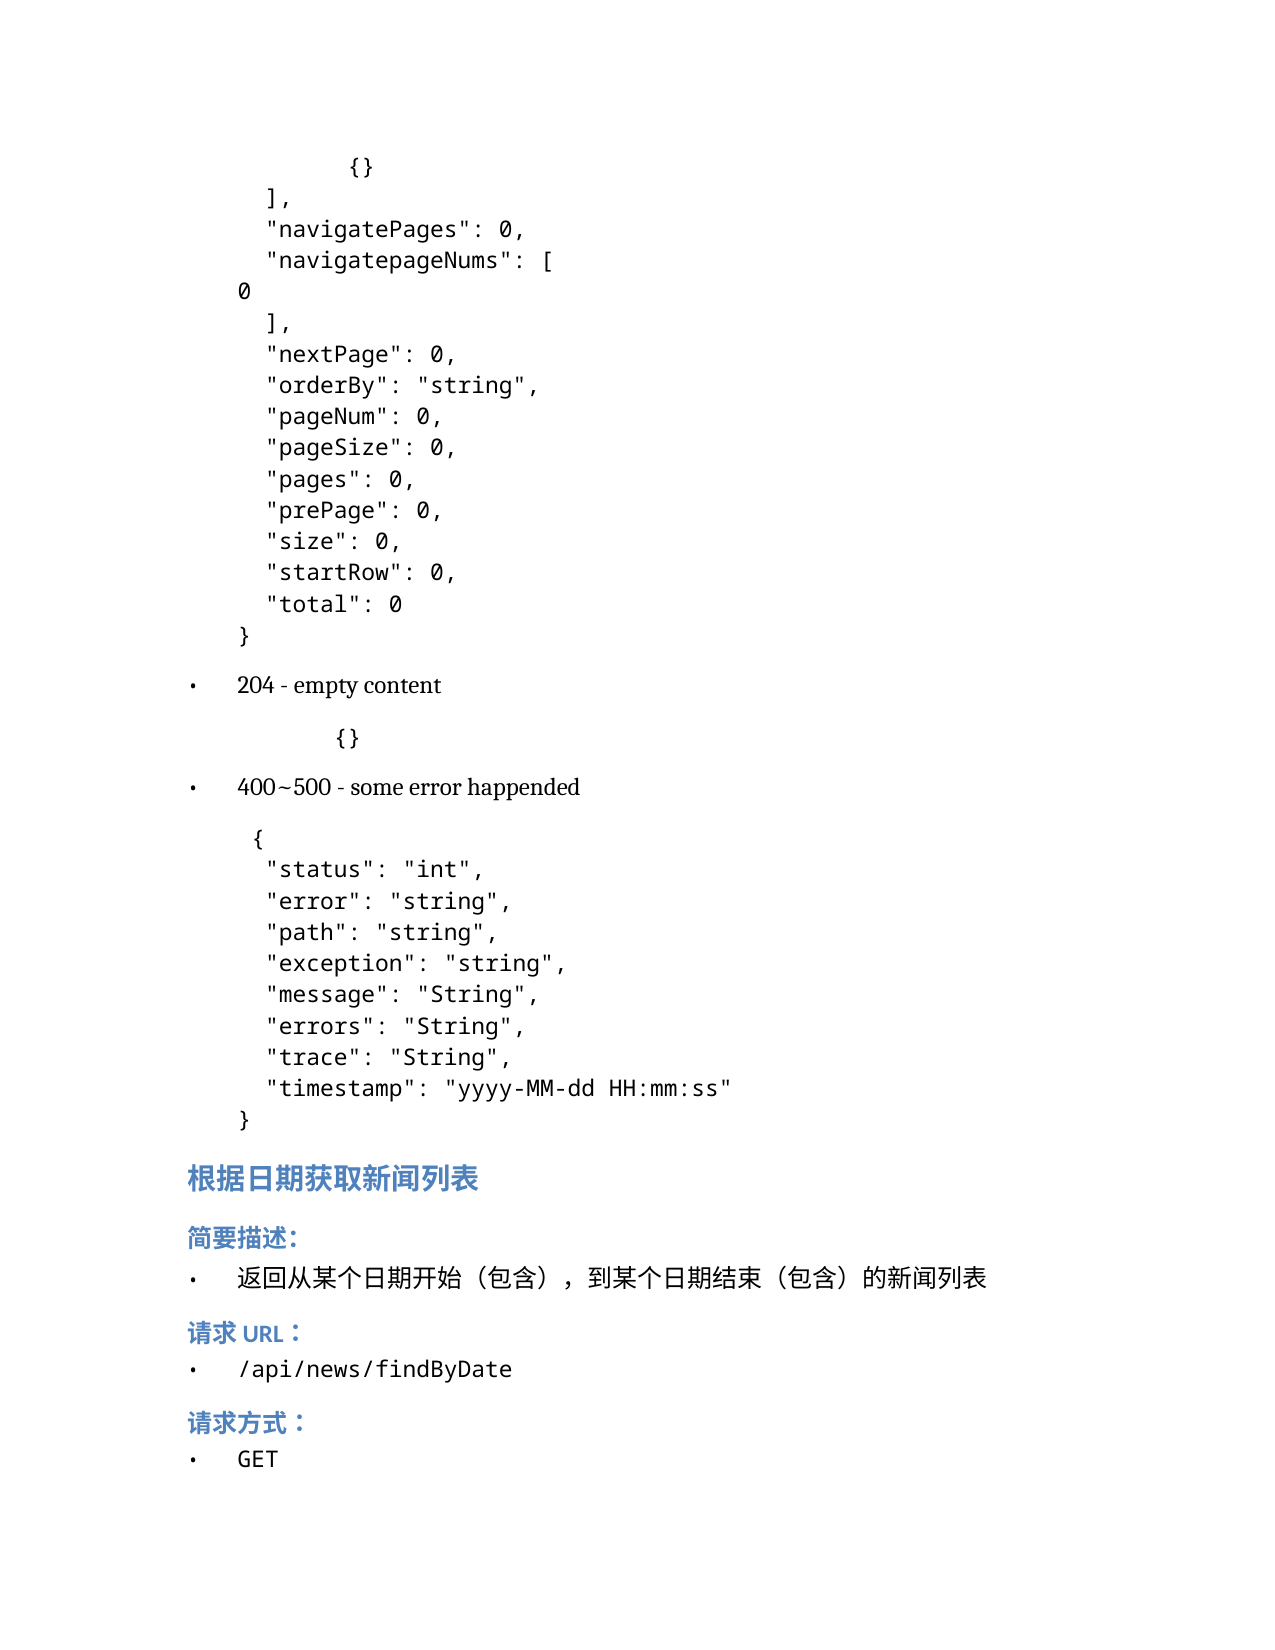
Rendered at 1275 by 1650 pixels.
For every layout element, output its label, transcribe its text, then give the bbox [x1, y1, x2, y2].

list {} [187, 720, 1087, 752]
subtitle 简要描述： [187, 1218, 1087, 1255]
subtitle 请求URL： [187, 1316, 1087, 1350]
list 400~500 - some error happended [187, 772, 1087, 801]
list { "status": "int", "error": "string", "path": "string", "exception": "string", "message": "String", "errors": "String", "trace": "String", "timestamp": "yyyy-MM-dd HH:mm:ss" } [187, 822, 1087, 1134]
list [187, 150, 1087, 650]
subtitle 请求方式： [187, 1406, 1087, 1439]
list 返回从某个日期开始（包含），到某个日期结束（包含）的新闻列表 [187, 1258, 1087, 1295]
subtitle 根据日期获取新闻列表 [187, 1155, 1087, 1198]
list GET [187, 1443, 1087, 1474]
list /api/news/findByDate [187, 1353, 1087, 1385]
list 204 - empty content [187, 671, 1087, 699]
